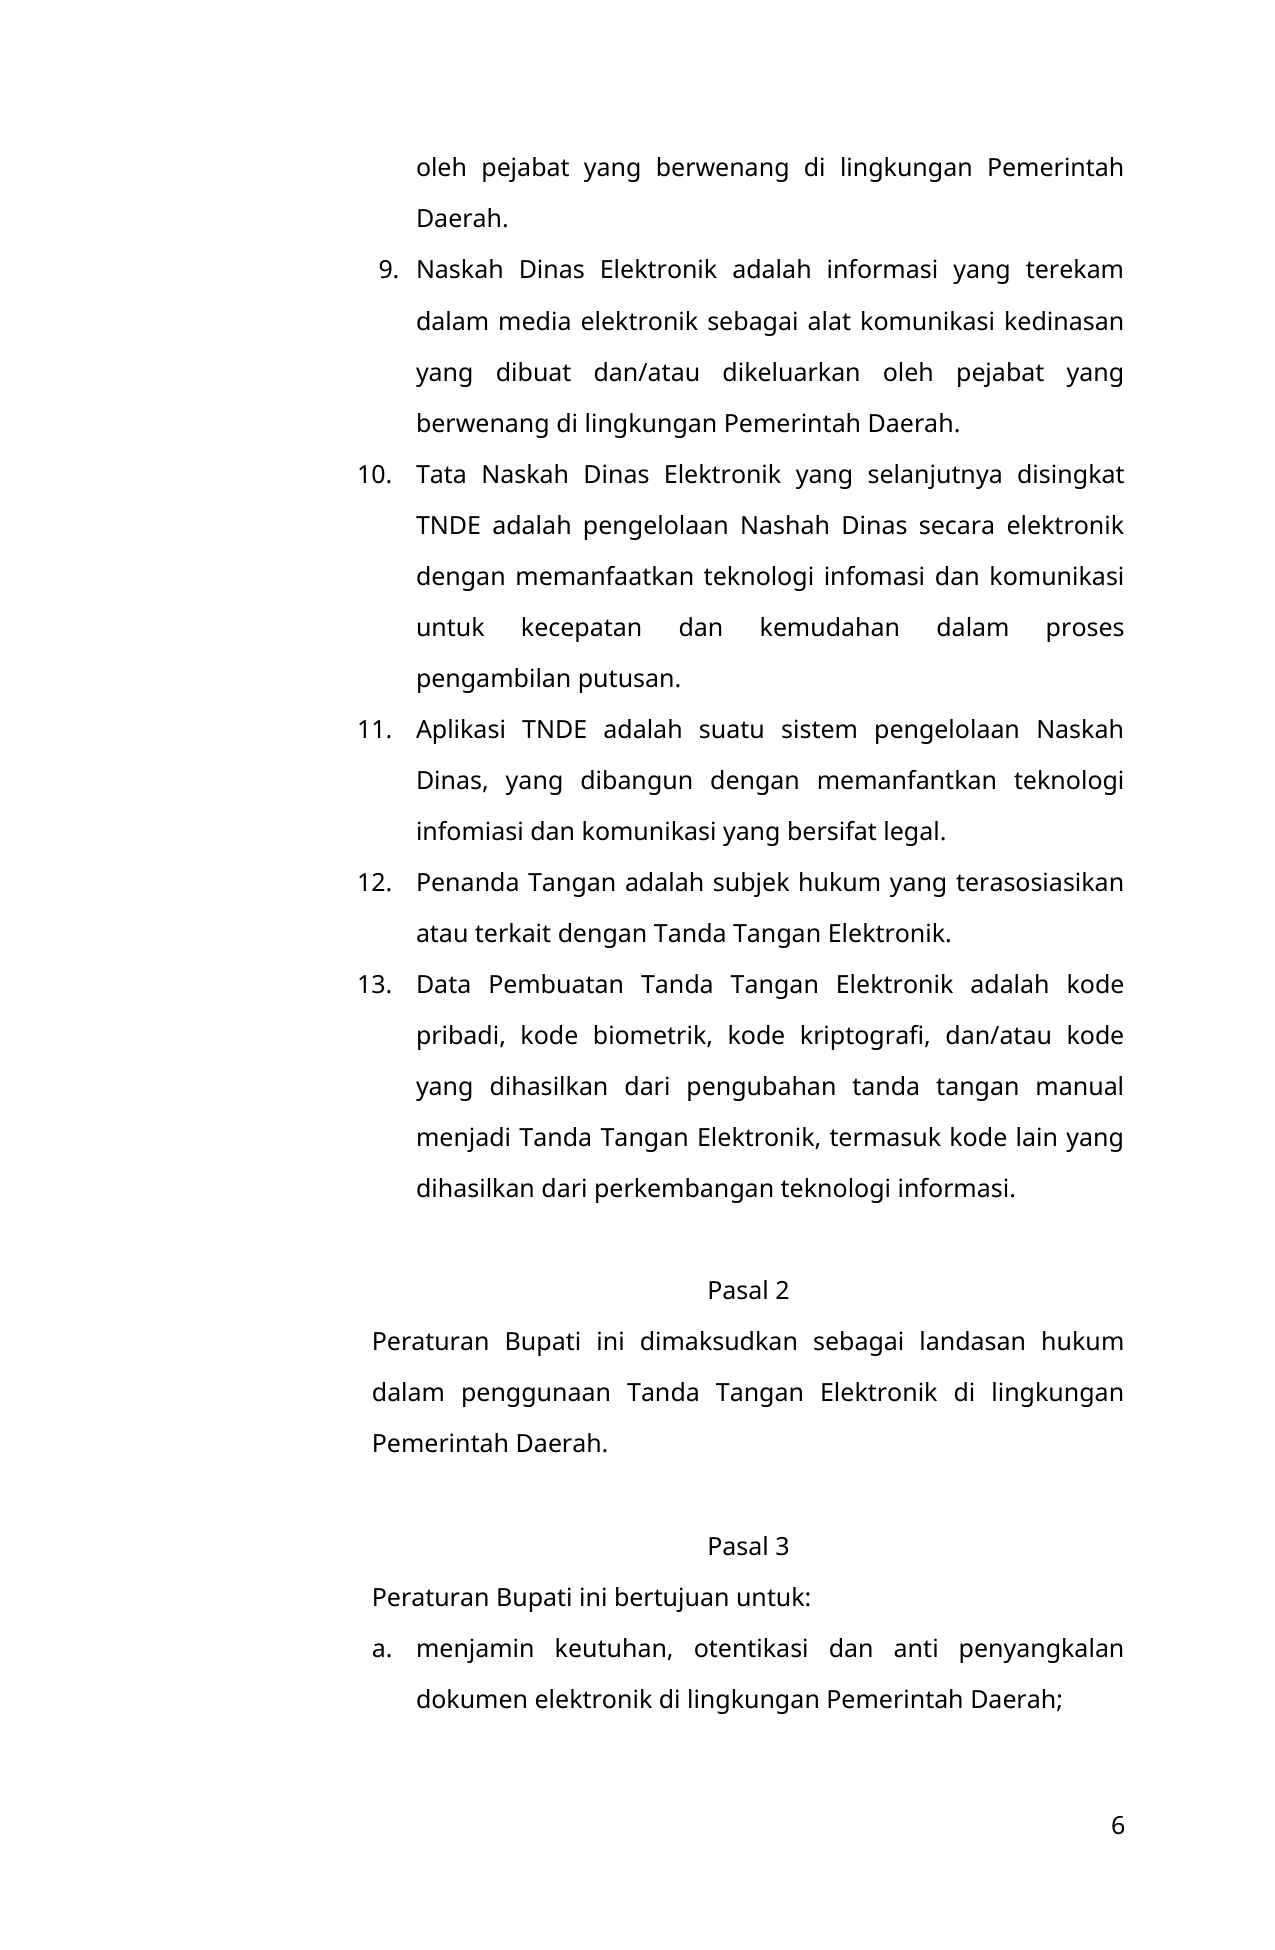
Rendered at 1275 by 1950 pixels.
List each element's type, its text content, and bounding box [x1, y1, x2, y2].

list Penanda Tangan adalah subjek hukum yang terasosiasikan atau terkait dengan Tanda Tangan Elektronik. [357, 864, 1125, 950]
list Data Pembuatan Tanda Tangan Elektronik adalah kode pribadi, kode biometrik, kode kriptografi, dan/atau kode yang dihasilkan dari pengubahan tanda tangan manual menjadi Tanda Tangan Elektronik, termasuk kode lain yang dihasilkan dari perkembangan teknologi informasi. [357, 967, 1125, 1205]
list Tata Naskah Dinas Elektronik yang selanjutnya disingkat TNDE adalah pengelolaan Nashah Dinas secara elektronik dengan memanfaatkan teknologi infomasi dan komunikasi untuk kecepatan dan kemudahan dalam proses pengambilan putusan. [357, 456, 1125, 694]
list Naskah Dinas Elektronik adalah informasi yang terekam dalam media elektronik sebagai alat komunikasi kedinasan yang dibuat dan/atau dikeluarkan oleh pejabat yang berwenang di lingkungan Pemerintah Daerah. [378, 252, 1125, 439]
text Peraturan Bupati ini bertujuan untuk: [372, 1579, 1125, 1613]
list Aplikasi TNDE adalah suatu sistem pengelolaan Naskah Dinas, yang dibangun dengan memanfantkan teknologi infomiasi dan komunikasi yang bersifat legal. [357, 711, 1125, 848]
text Pasal 3 [372, 1528, 1125, 1562]
text Pasal 2 [372, 1273, 1125, 1307]
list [378, 150, 1125, 235]
text Peraturan Bupati ini dimaksudkan sebagai landasan hukum dalam penggunaan Tanda Tangan Elektronik di lingkungan Pemerintah Daerah. [372, 1324, 1125, 1460]
text a. menjamin keutuhan, otentikasi dan anti penyangkalan dokumen elektronik di lingkungan Pemerintah Daerah; [372, 1630, 1125, 1715]
